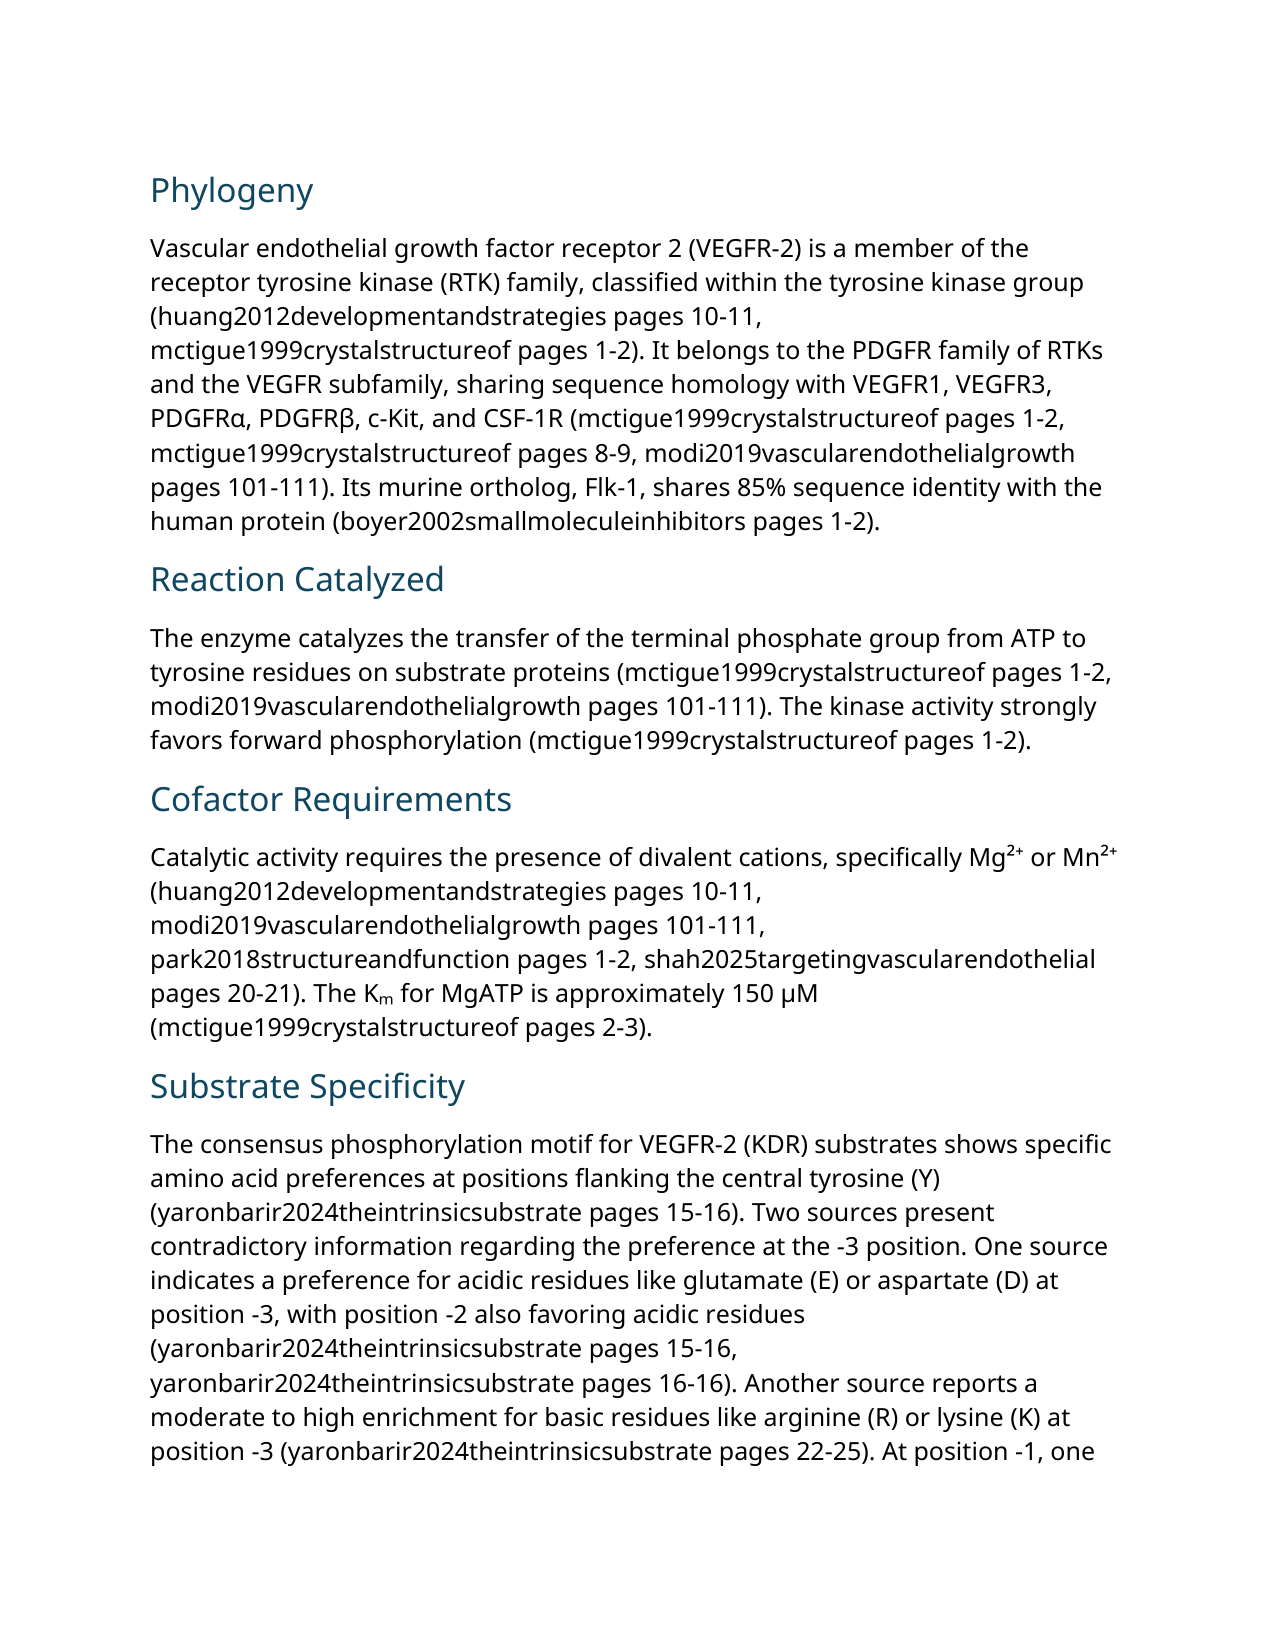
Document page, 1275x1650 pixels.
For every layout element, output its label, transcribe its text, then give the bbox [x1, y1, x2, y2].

text The enzyme catalyzes the transfer of the terminal phosphate group from ATP to tyrosine residues on substrate proteins (mctigue1999crystalstructureof pages 1-2, modi2019vascularendothelialgrowth pages 101-111). The kinase activity strongly favors forward phosphorylation (mctigue1999crystalstructureof pages 1-2). [150, 620, 1125, 757]
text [150, 1127, 1125, 1467]
subtitle Reaction Catalyzed [150, 556, 1125, 602]
text Vascular endothelial growth factor receptor 2 (VEGFR-2) is a member of the receptor tyrosine kinase (RTK) family, classified within the tyrosine kinase group (huang2012developmentandstrategies pages 10-11, mctigue1999crystalstructureof pages 1-2). It belongs to the PDGFR family of RTKs and the VEGFR subfamily, sharing sequence homology with VEGFR1, VEGFR3, PDGFRα, PDGFRβ, c-Kit, and CSF-1R (mctigue1999crystalstructureof pages 1-2, mctigue1999crystalstructureof pages 8-9, modi2019vascularendothelialgrowth pages 101-111). Its murine ortholog, Flk-1, shares 85% sequence identity with the human protein (boyer2002smallmoleculeinhibitors pages 1-2). [150, 231, 1125, 537]
subtitle Cofactor Requirements [150, 775, 1125, 821]
subtitle Phylogeny [150, 167, 1125, 212]
subtitle Substrate Specificity [150, 1063, 1125, 1108]
text Catalytic activity requires the presence of divalent cations, specifically Mg²⁺ or Mn²⁺ (huang2012developmentandstrategies pages 10-11, modi2019vascularendothelialgrowth pages 101-111, park2018structureandfunction pages 1-2, shah2025targetingvascularendothelial pages 20-21). The Kₘ for MgATP is approximately 150 μM (mctigue1999crystalstructureof pages 2-3). [150, 839, 1125, 1044]
